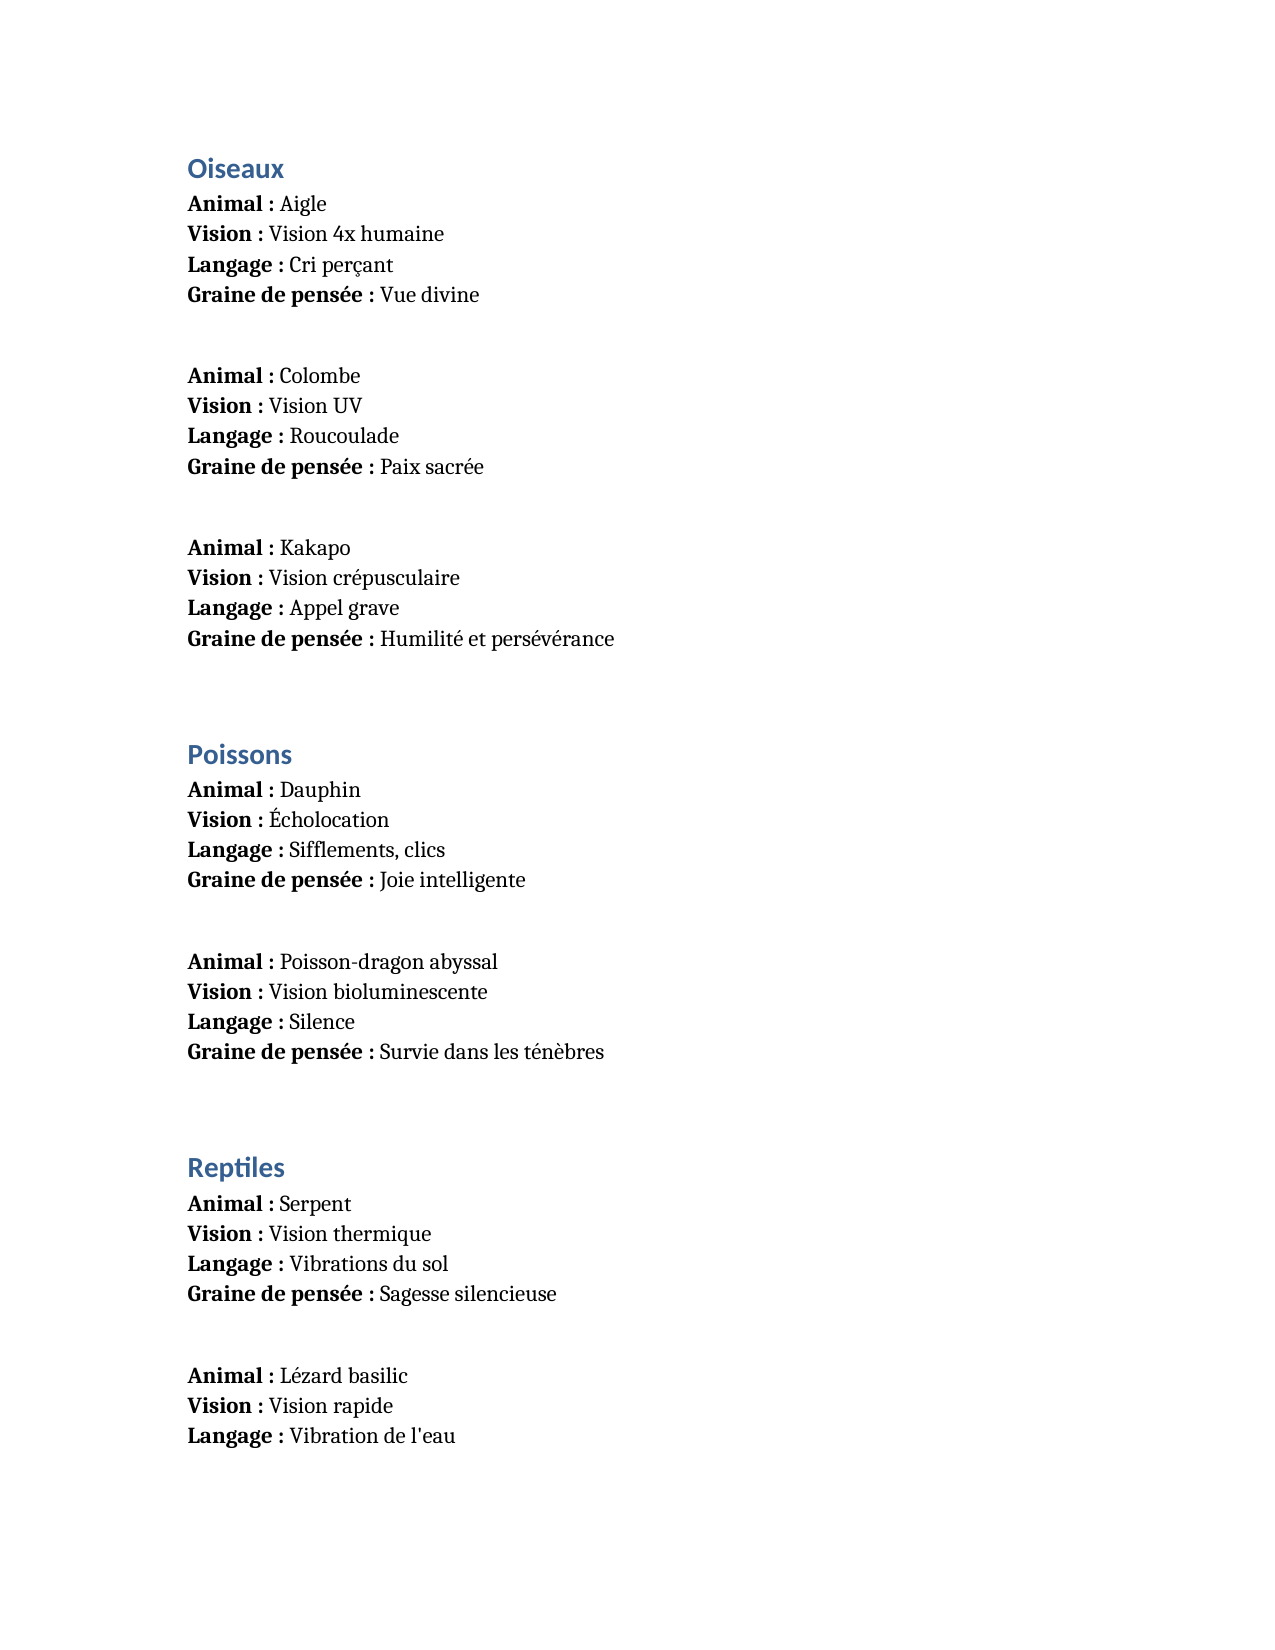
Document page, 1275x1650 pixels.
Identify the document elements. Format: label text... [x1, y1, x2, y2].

text Animal : Dauphin Vision : Écholocation Langage : Sifflements, clics Graine de pensée : Joie intelligente [187, 777, 1087, 924]
text Animal : Colombe Vision : Vision UV Langage : Roucoulade Graine de pensée : Paix sacrée [187, 363, 1087, 510]
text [187, 1362, 1087, 1449]
text Animal : Serpent Vision : Vision thermique Langage : Vibrations du sol Graine de pensée : Sagesse silencieuse [187, 1191, 1087, 1338]
subtitle Poissons [187, 736, 1087, 771]
text Animal : Aigle Vision : Vision 4x humaine Langage : Cri perçant Graine de pensée : Vue divine [187, 191, 1087, 338]
text Animal : Poisson-dragon abyssal Vision : Vision bioluminescente Langage : Silence Graine de pensée : Survie dans les ténèbres [187, 948, 1087, 1096]
text Animal : Kakapo Vision : Vision crépusculaire Langage : Appel grave Graine de pensée : Humilité et persévérance [187, 535, 1087, 682]
subtitle Reptiles [187, 1149, 1087, 1185]
subtitle Oiseaux [187, 150, 1087, 186]
